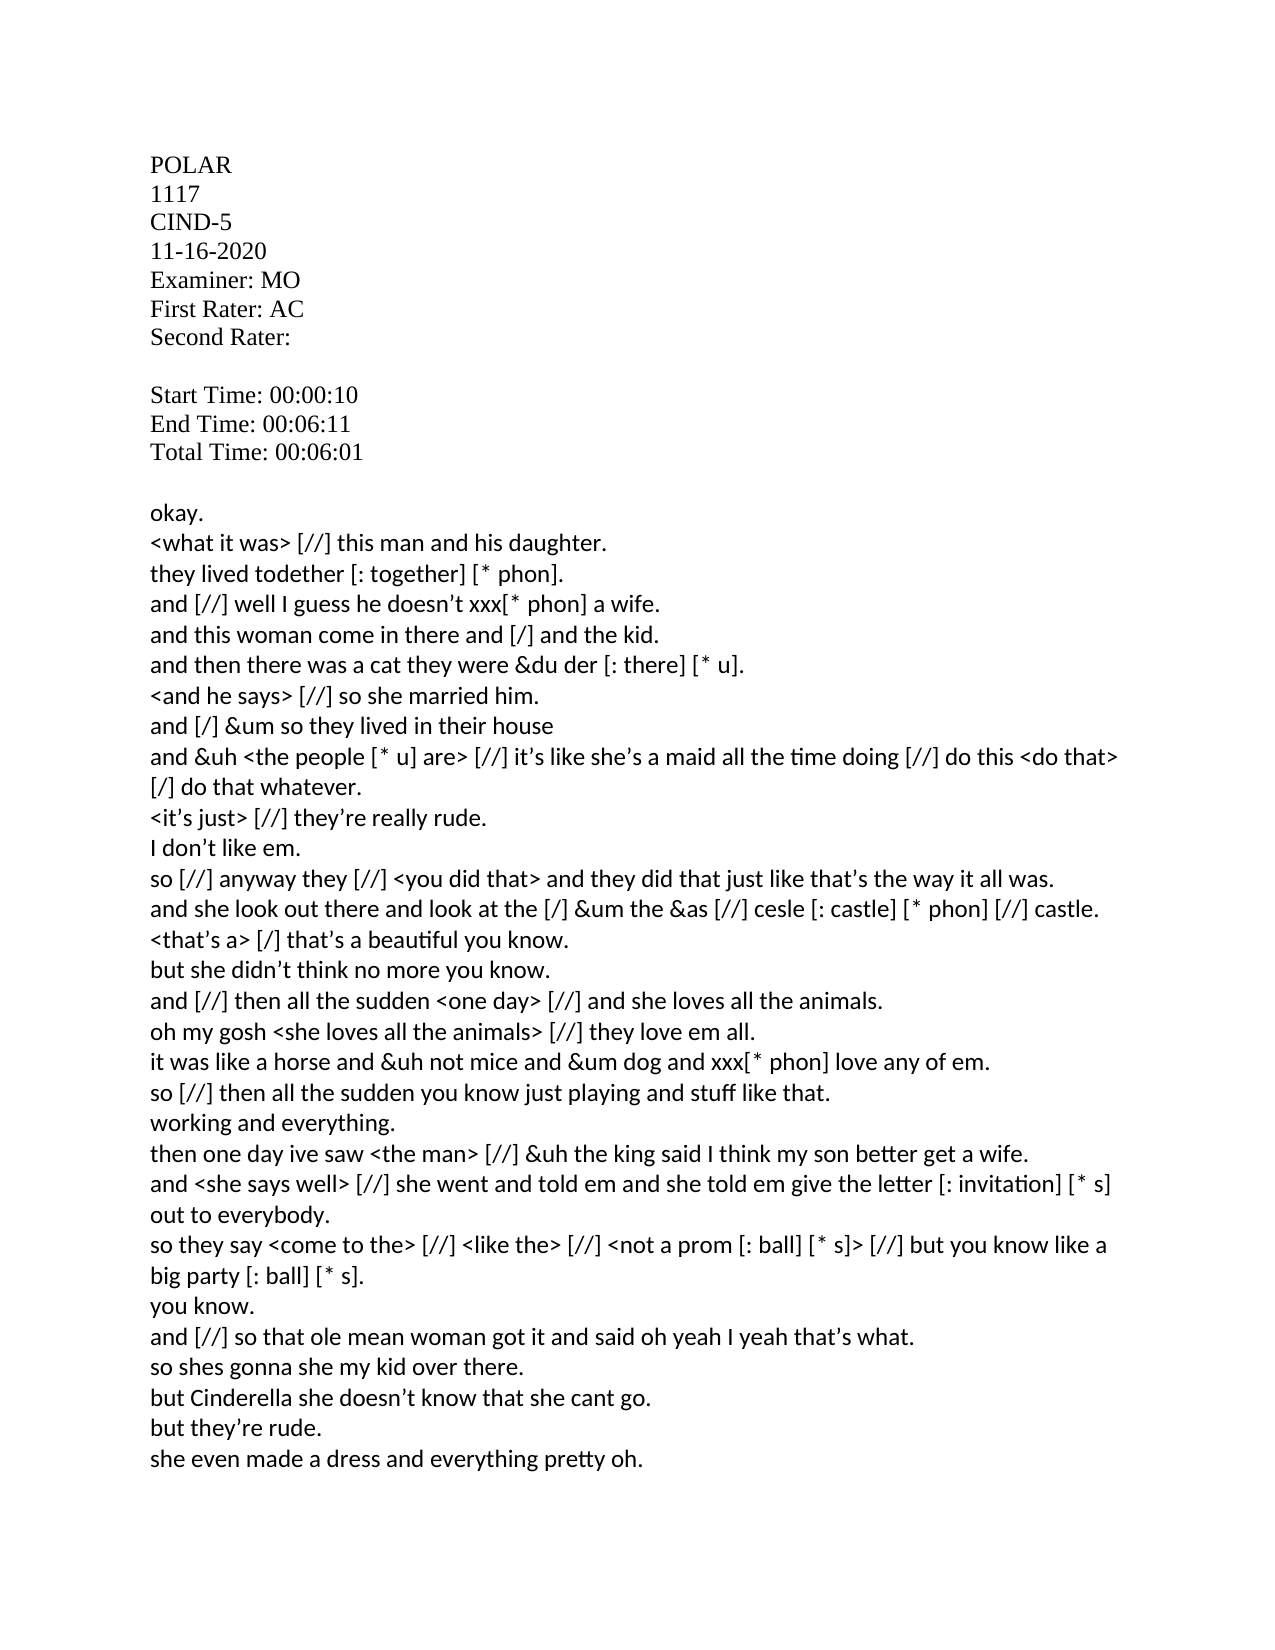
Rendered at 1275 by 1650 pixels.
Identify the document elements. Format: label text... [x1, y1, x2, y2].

text and [//] well I guess he doesn’t xxx[* phon] a wife. [150, 588, 1125, 619]
text CIND-5 [150, 207, 1125, 236]
text POLAR [150, 150, 1125, 179]
text working and everything. [150, 1107, 1125, 1138]
text so shes gonna she my kid over there. [150, 1351, 1125, 1382]
text so [//] anyway they [//] <you did that> and they did that just like that’s the way it all was. [150, 863, 1125, 893]
text so [//] then all the sudden you know just playing and stuff like that. [150, 1077, 1125, 1107]
text Examiner: MO [150, 265, 1125, 294]
text she even made a dress and everything pretty oh. [150, 1443, 1125, 1473]
text <what it was> [//] this man and his daughter. [150, 527, 1125, 558]
text okay. [150, 497, 1125, 527]
text and [//] then all the sudden <one day> [//] and she loves all the animals. [150, 985, 1125, 1016]
text <and he says> [//] so she married him. [150, 680, 1125, 710]
text <that’s a> [/] that’s a beautiful you know. [150, 924, 1125, 954]
text and [/] &um so they lived in their house [150, 710, 1125, 741]
text Start Time: 00:00:10 [150, 380, 1125, 409]
text and &uh <the people [* u] are> [//] it’s like she’s a maid all the time doing [//] do this <do that> [/] do that whatever. [150, 741, 1125, 802]
text Total Time: 00:06:01 [150, 437, 1125, 466]
text and this woman come in there and [/] and the kid. [150, 619, 1125, 649]
text and <she says well> [//] she went and told em and she told em give the letter [: invitation] [* s] out to everybody. [150, 1168, 1125, 1229]
text oh my gosh <she loves all the animals> [//] they love em all. [150, 1016, 1125, 1046]
text it was like a horse and &uh not mice and &um dog and xxx[* phon] love any of em. [150, 1046, 1125, 1077]
text First Rater: AC [150, 294, 1125, 322]
text Second Rater: [150, 322, 1125, 351]
text End Time: 00:06:11 [150, 409, 1125, 437]
text and she look out there and look at the [/] &um the &as [//] cesle [: castle] [* phon] [//] castle. [150, 893, 1125, 924]
text I don’t like em. [150, 832, 1125, 863]
text and [//] so that ole mean woman got it and said oh yeah I yeah that’s what. [150, 1321, 1125, 1351]
text <it’s just> [//] they’re really rude. [150, 802, 1125, 832]
text then one day ive saw <the man> [//] &uh the king said I think my son better get a wife. [150, 1138, 1125, 1168]
text but she didn’t think no more you know. [150, 954, 1125, 985]
text you know. [150, 1290, 1125, 1321]
text they lived todether [: together] [* phon]. [150, 558, 1125, 588]
text and then there was a cat they were &du der [: there] [* u]. [150, 649, 1125, 680]
text so they say <come to the> [//] <like the> [//] <not a prom [: ball] [* s]> [//] but you know like a big party [: ball] [* s]. [150, 1229, 1125, 1290]
text but they’re rude. [150, 1412, 1125, 1443]
text 11-16-2020 [150, 236, 1125, 265]
text 1117 [150, 179, 1125, 207]
text but Cinderella she doesn’t know that she cant go. [150, 1382, 1125, 1412]
